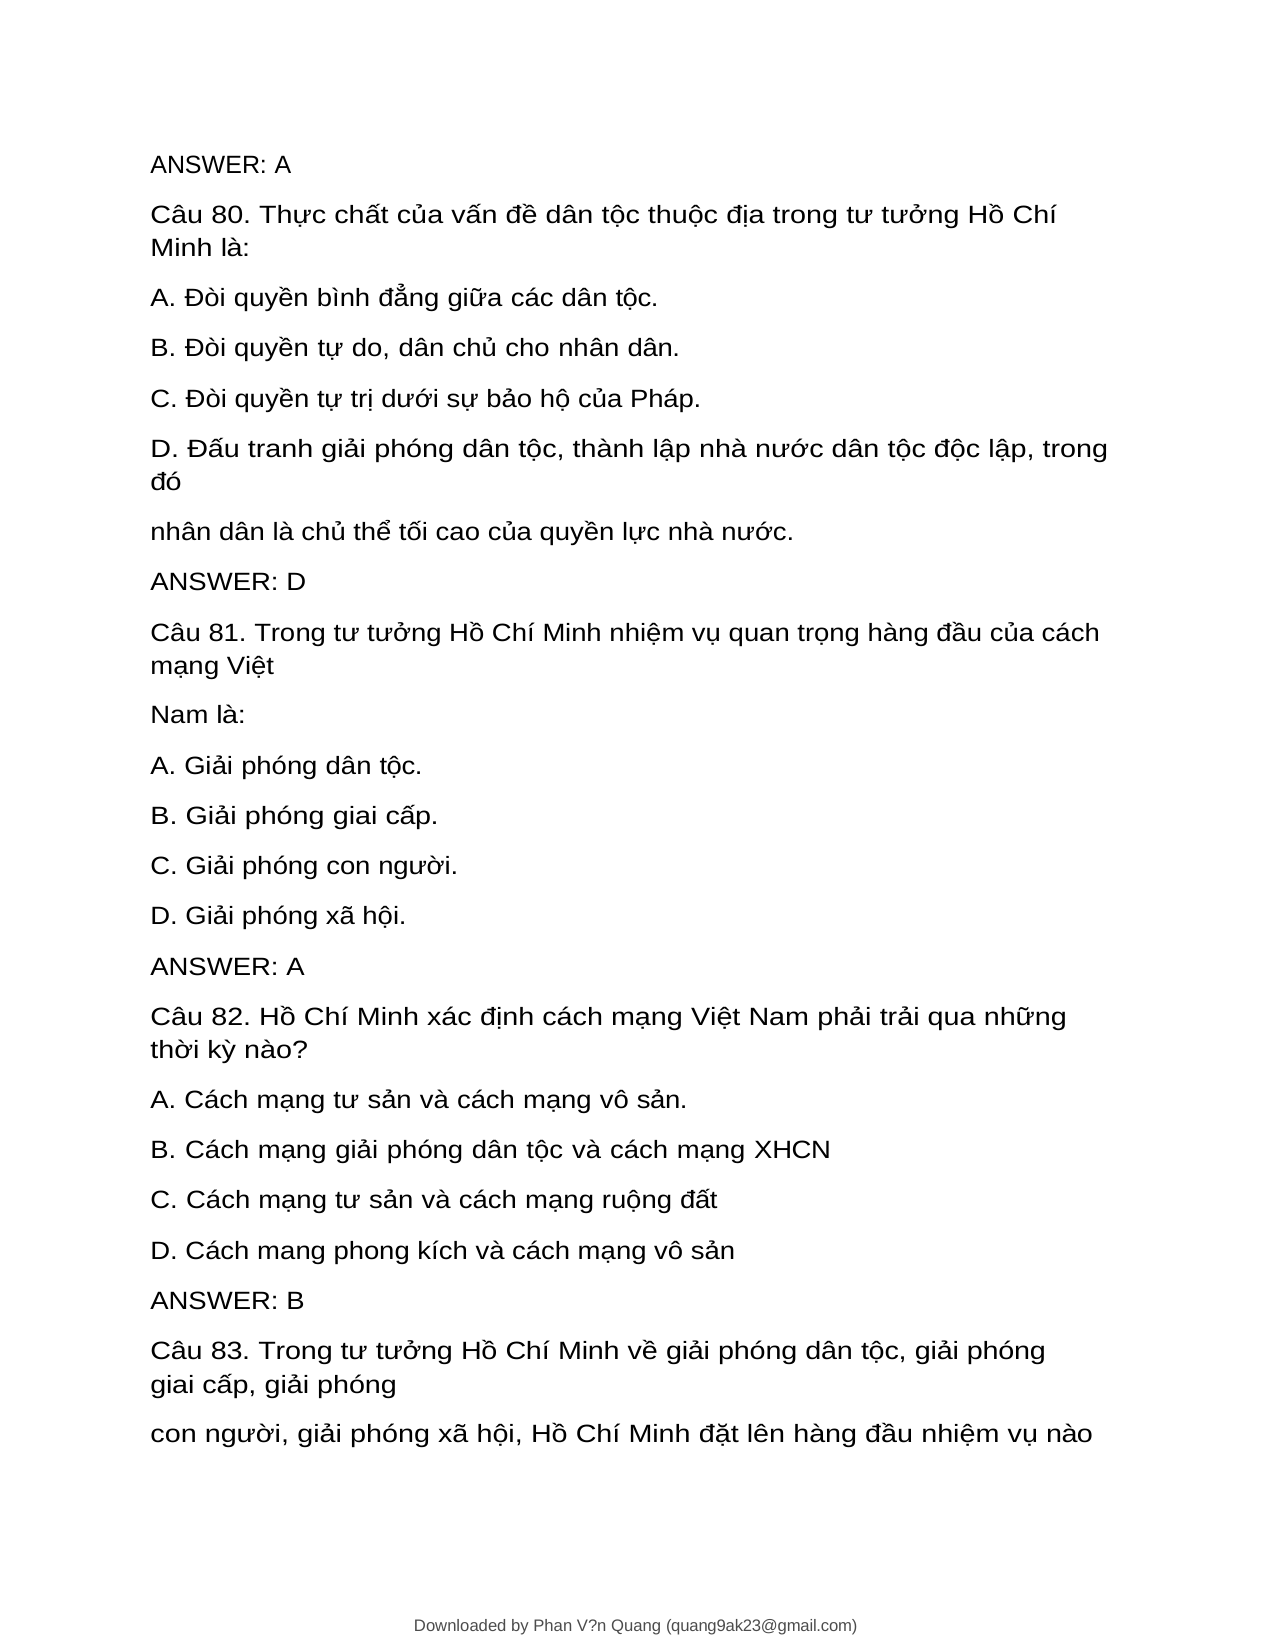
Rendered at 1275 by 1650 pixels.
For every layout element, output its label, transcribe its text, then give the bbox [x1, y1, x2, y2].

text D. Cách mang phong kích và cách mạng vô sản ANSWER: B [150, 1236, 843, 1315]
text D. Giải phóng xã hội. ANSWER: A [150, 901, 451, 980]
text nhân dân là chủ thể tối cao của quyền lực nhà nước. ANSWER: D [150, 517, 837, 596]
text C. Giải phóng con người. [150, 851, 1127, 880]
text ANSWER: A [150, 150, 1127, 179]
text Câu 83. Trong tư tưởng Hồ Chí Minh về giải phóng dân tộc, giải phóng giai cấp, giải phóng [150, 1336, 1091, 1398]
text C. Cách mạng tư sản và cách mạng ruộng đất [150, 1185, 1127, 1214]
text con người, giải phóng xã hội, Hồ Chí Minh đặt lên hàng đầu nhiệm vụ nào [150, 1419, 1127, 1448]
text D. Đấu tranh giải phóng dân tộc, thành lập nhà nước dân tộc độc lập, trong đó [150, 434, 1115, 496]
text A. Đòi quyền bình đẳng giữa các dân tộc. [150, 283, 1127, 312]
text Câu 82. Hồ Chí Minh xác định cách mạng Việt Nam phải trải qua những thời kỳ nào? [150, 1002, 1116, 1064]
text C. Đòi quyền tự trị dưới sự bảo hộ của Pháp. [150, 384, 1127, 412]
text B. Cách mạng giải phóng dân tộc và cách mạng XHCN [150, 1135, 1127, 1164]
text B. Đòi quyền tự do, dân chủ cho nhân dân. [150, 333, 1127, 362]
text Câu 81. Trong tư tưởng Hồ Chí Minh nhiệm vụ quan trọng hàng đầu của cách mạng Việt [150, 618, 1127, 680]
text B. Giải phóng giai cấp. [150, 801, 1127, 830]
text A. Giải phóng dân tộc. [150, 751, 1127, 779]
text A. Cách mạng tư sản và cách mạng vô sản. [150, 1085, 1127, 1114]
text Nam là: [150, 701, 1127, 729]
text Câu 80. Thực chất của vấn đề dân tộc thuộc địa trong tư tưởng Hồ Chí Minh là: [150, 200, 1116, 262]
